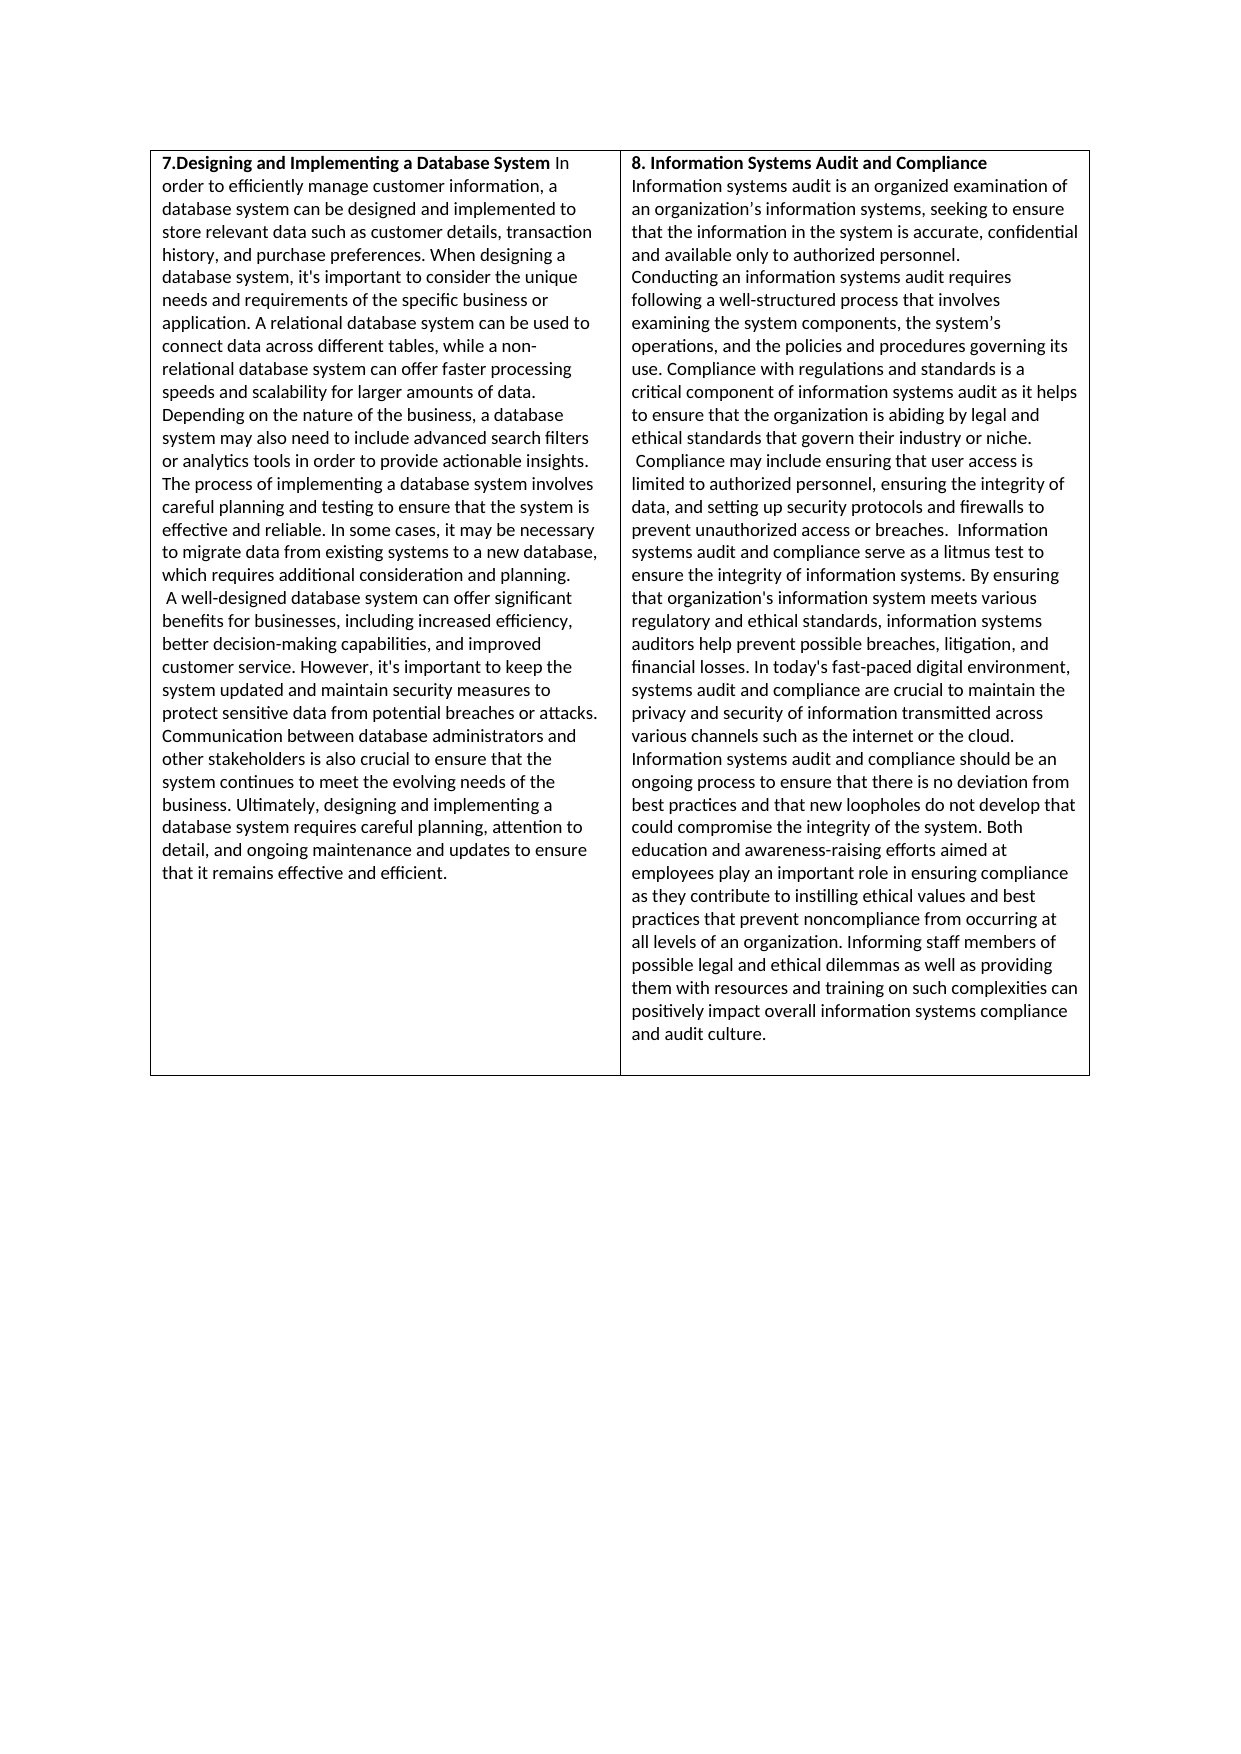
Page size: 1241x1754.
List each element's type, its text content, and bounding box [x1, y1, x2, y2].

table_cell 8. Information Systems Audit and Compliance Information systems audit is an organized examination of an organization’s information systems, seeking to ensure that the information in the system is accurate, confidential and available only to authorized personnel. Conducting an information systems audit requires following a well-structured process that involves examining the system components, the system’s operations, and the policies and procedures governing its use. Compliance with regulations and standards is a critical component of information systems audit as it helps to ensure that the organization is abiding by legal and ethical standards that govern their industry or niche. Compliance may include ensuring that user access is limited to authorized personnel, ensuring the integrity of data, and setting up security protocols and firewalls to prevent unauthorized access or breaches. Information systems audit and compliance serve as a litmus test to ensure the integrity of information systems. By ensuring that organization's information system meets various regulatory and ethical standards, information systems auditors help prevent possible breaches, litigation, and financial losses. In today's fast-paced digital environment, systems audit and compliance are crucial to maintain the privacy and security of information transmitted across various channels such as the internet or the cloud. Information systems audit and compliance should be an ongoing process to ensure that there is no deviation from best practices and that new loopholes do not develop that could compromise the integrity of the system. Both education and awareness-raising efforts aimed at employees play an important role in ensuring compliance as they contribute to instilling ethical values and best practices that prevent noncompliance from occurring at all levels of an organization. Informing staff members of possible legal and ethical dilemmas as well as providing them with resources and training on such complexities can positively impact overall information systems compliance and audit culture. [621, 151, 1089, 1075]
table_cell 7.Designing and Implementing a Database System In order to efficiently manage customer information, a database system can be designed and implemented to store relevant data such as customer details, transaction history, and purchase preferences. When designing a database system, it's important to consider the unique needs and requirements of the specific business or application. A relational database system can be used to connect data across different tables, while a non-relational database system can offer faster processing speeds and scalability for larger amounts of data. Depending on the nature of the business, a database system may also need to include advanced search filters or analytics tools in order to provide actionable insights. The process of implementing a database system involves careful planning and testing to ensure that the system is effective and reliable. In some cases, it may be necessary to migrate data from existing systems to a new database, which requires additional consideration and planning. A well-designed database system can offer significant benefits for businesses, including increased efficiency, better decision-making capabilities, and improved customer service. However, it's important to keep the system updated and maintain security measures to protect sensitive data from potential breaches or attacks. Communication between database administrators and other stakeholders is also crucial to ensure that the system continues to meet the evolving needs of the business. Ultimately, designing and implementing a database system requires careful planning, attention to detail, and ongoing maintenance and updates to ensure that it remains effective and efficient. [151, 151, 620, 1075]
